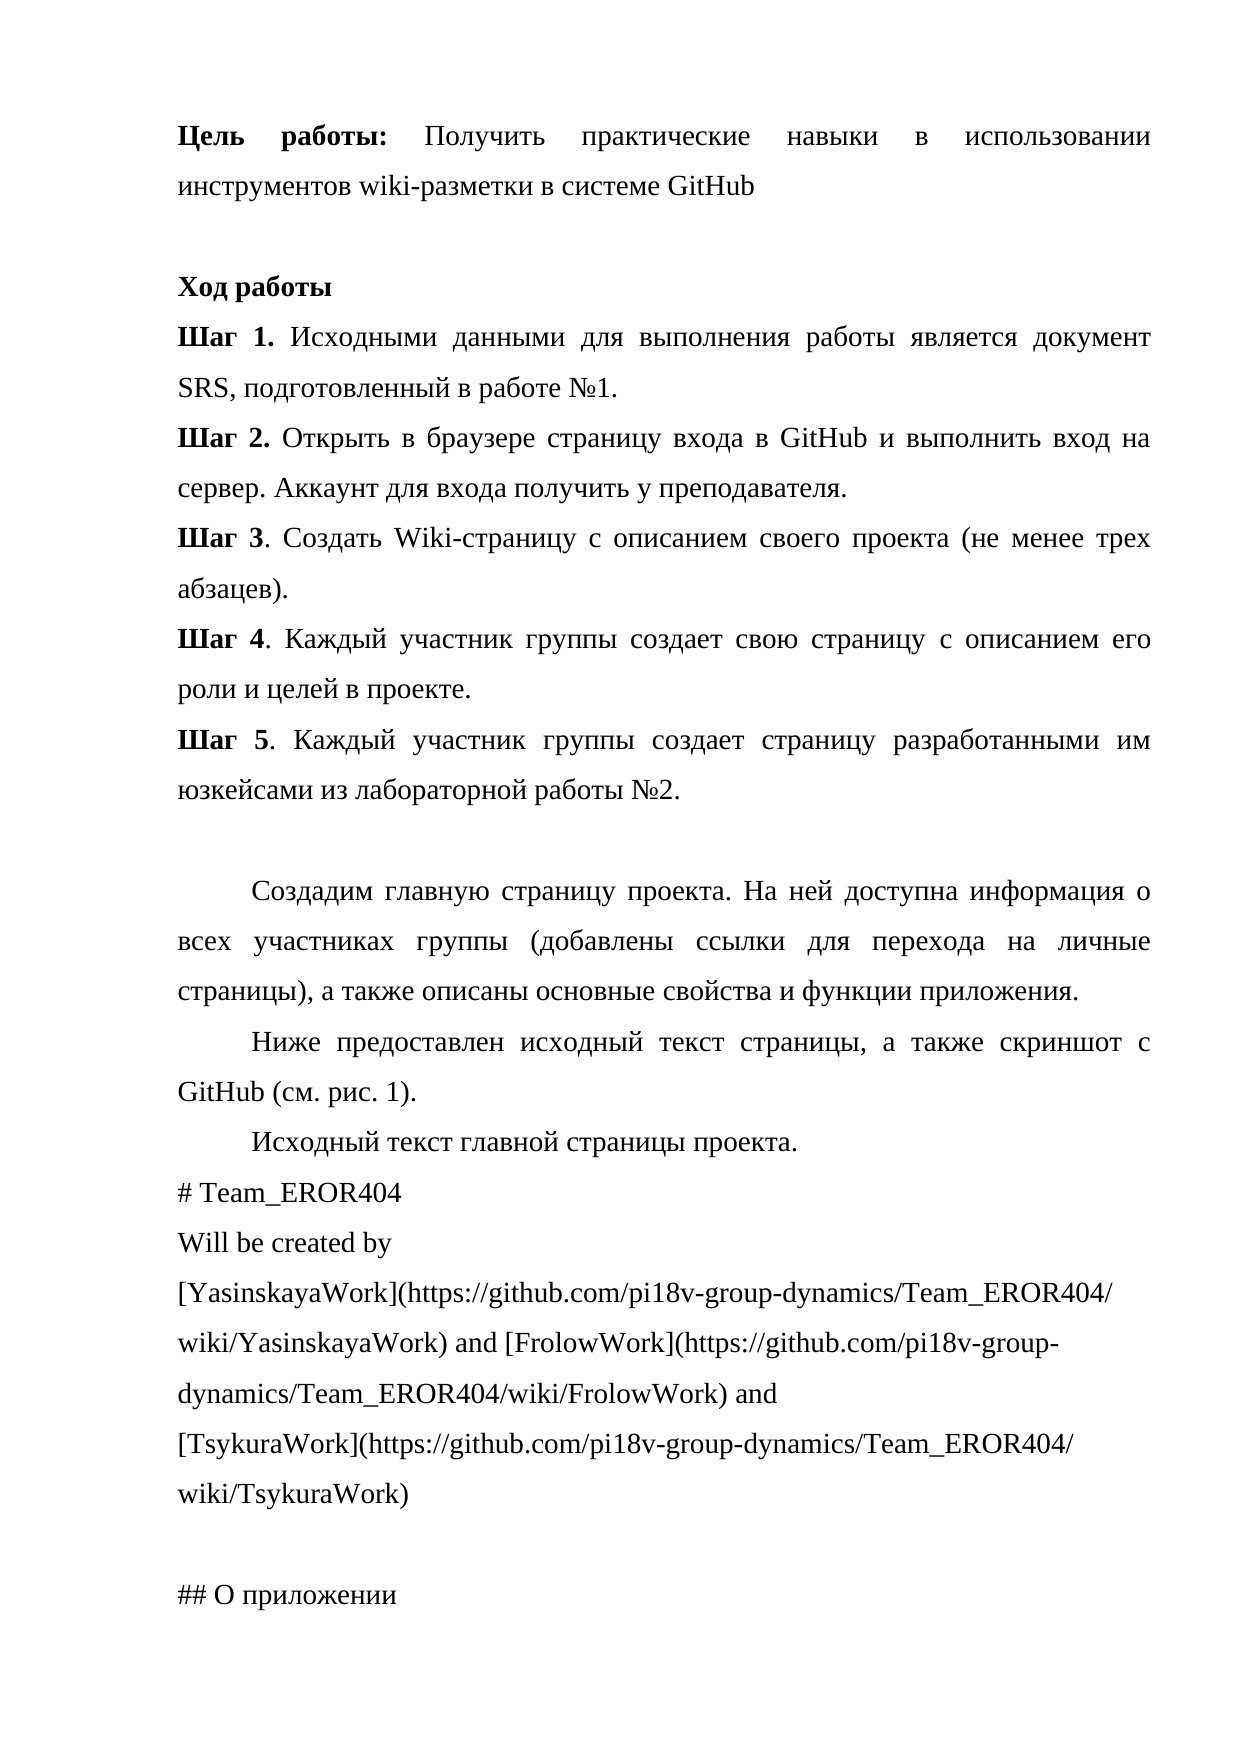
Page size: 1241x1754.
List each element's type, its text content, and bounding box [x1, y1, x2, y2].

text Ниже предоставлен исходный текст страницы, а также скриншот с GitHub (см. рис. 1). [177, 1024, 1152, 1108]
text Шаг 4. Каждый участник группы создает свою страницу с описанием его роли и целей в проекте. [177, 621, 1152, 705]
text Will be created by [YasinskayaWork](https://github.com/pi18v-group-dynamics/Team_EROR404/wiki/YasinskayaWork) and [FrolowWork](https://github.com/pi18v-group-dynamics/Team_EROR404/wiki/FrolowWork) and [TsykuraWork](https://github.com/pi18v-group-dynamics/Team_EROR404/wiki/TsykuraWork) [177, 1225, 1152, 1510]
text Шаг 2. Открыть в браузере страницу входа в GitHub и выполнить вход на сервер. Аккаунт для входа получить у преподавателя. [177, 420, 1152, 504]
text Ход работы [177, 269, 1152, 303]
text Шаг 1. Исходными данными для выполнения работы является документ SRS, подготовленный в работе №1. [177, 319, 1152, 403]
text Исходный текст главной страницы проекта. [177, 1124, 1152, 1158]
text Шаг 3. Создать Wiki-страницу с описанием своего проекта (не менее трех абзацев). [177, 521, 1152, 604]
text Создадим главную страницу проекта. На ней доступна информация о всех участниках группы (добавлены ссылки для перехода на личные страницы), а также описаны основные свойства и функции приложения. [177, 873, 1152, 1007]
text ## О приложении [177, 1577, 1152, 1611]
text # Team_EROR404 [177, 1175, 1152, 1208]
text Шаг 5. Каждый участник группы создает страницу разработанными им юзкейсами из лабораторной работы №2. [177, 722, 1152, 806]
text Цель работы: Получить практические навыки в использовании инструментов wiki-разметки в системе GitHub [177, 118, 1152, 202]
